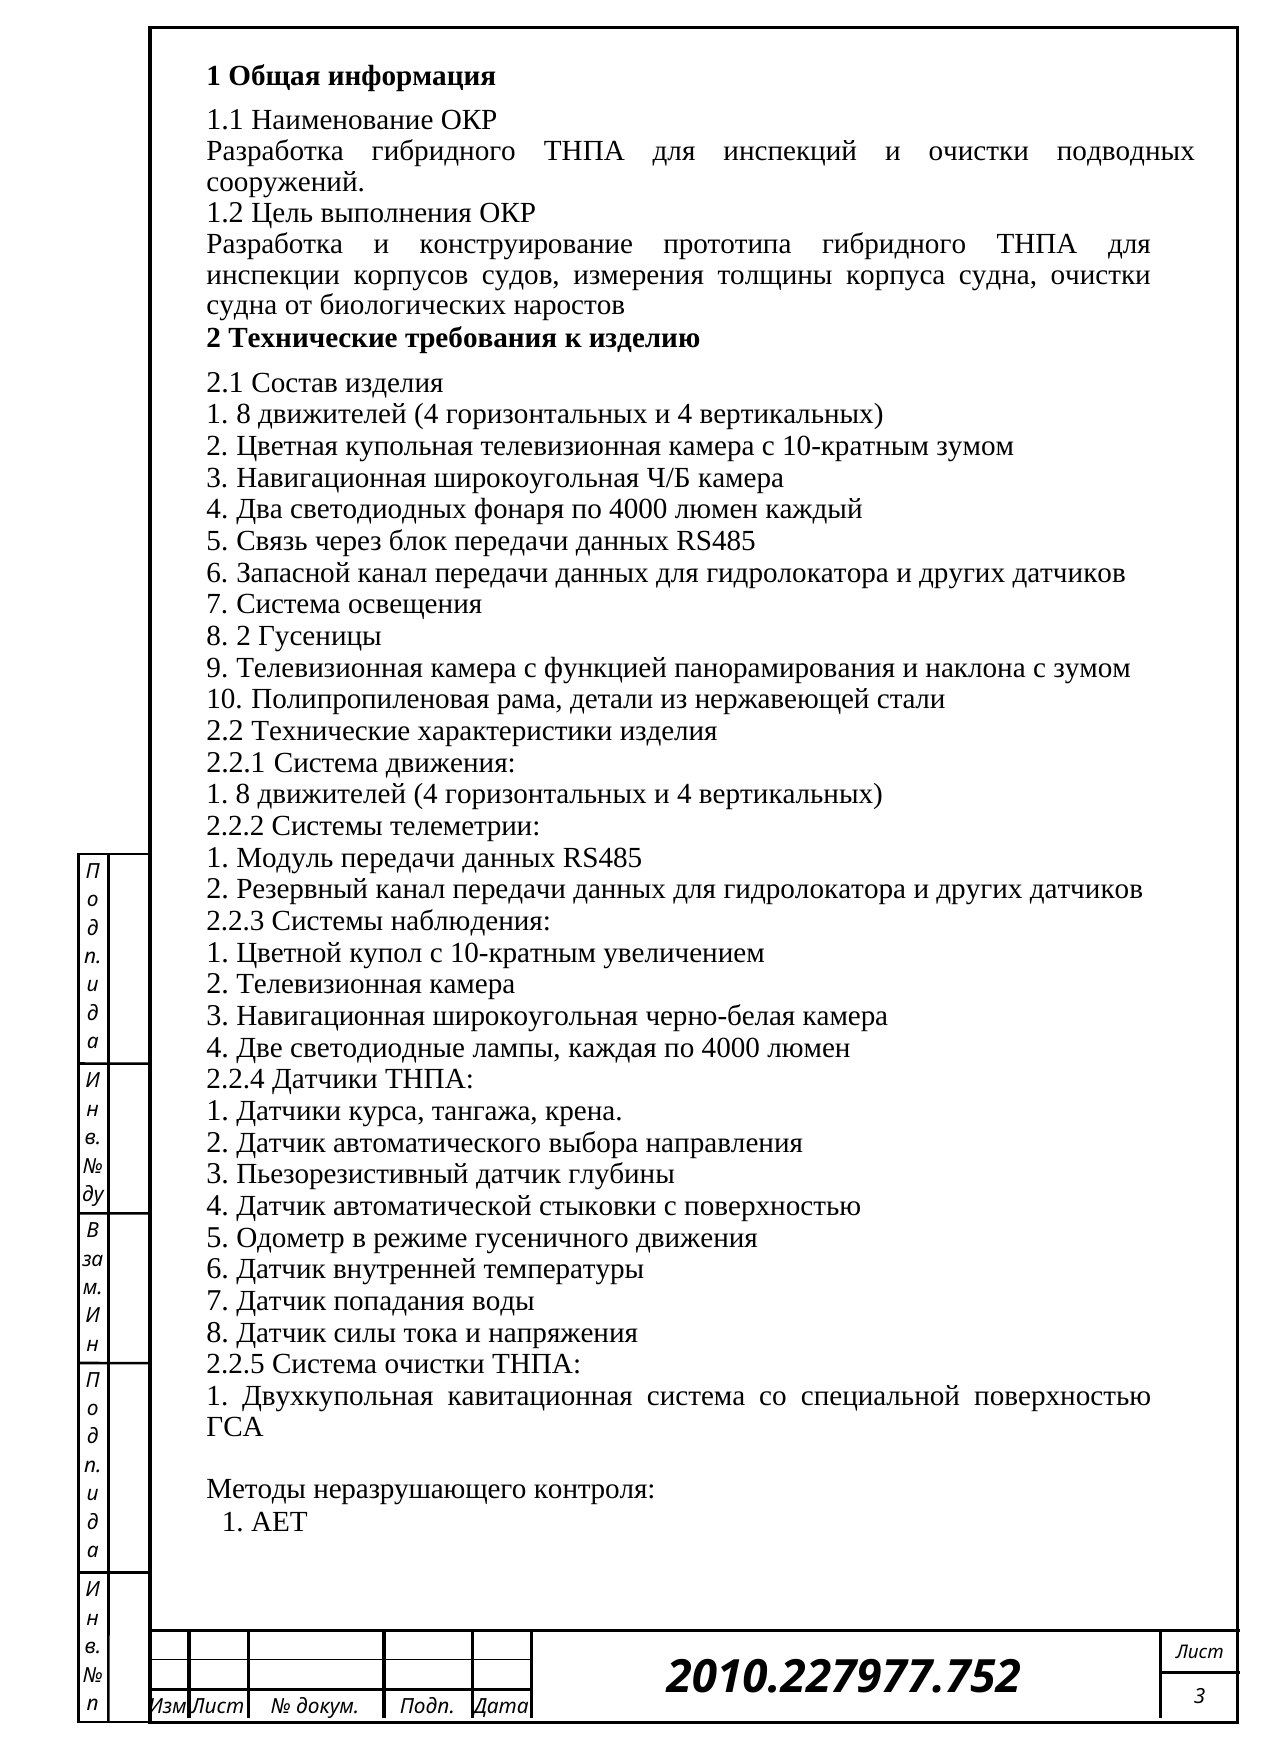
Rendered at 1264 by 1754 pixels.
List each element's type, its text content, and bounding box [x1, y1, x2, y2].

text 2.2.5 Система очистки ТНПА: [206, 1348, 1205, 1380]
list Система движения: [206, 747, 1205, 778]
list Датчик внутренней температуры [206, 1253, 1205, 1285]
text 1 Общая информация [206, 59, 1205, 92]
text 1. AET [148, 1504, 1205, 1538]
text Методы неразрушающего контроля: [206, 1474, 1205, 1504]
list Цель выполнения ОКР [206, 198, 1205, 228]
list Два светодиодных фонаря по 4000 люмен каждый [206, 493, 1205, 525]
list Одометр в режиме гусеничного движения [206, 1222, 1205, 1253]
text Разработка и конструирование прототипа гибридного ТНПА для инспекции корпусов судов, измерения толщины корпуса судна, очистки судна от биологических наростов [206, 229, 1151, 321]
text 1. 8 движителей (4 горизонтальных и 4 вертикальных) [206, 778, 1205, 810]
list Состав изделия [206, 367, 1205, 398]
list 2 Гусеницы [206, 620, 1205, 652]
list Навигационная широкоугольная черно-белая камера [206, 1000, 1205, 1032]
list Телевизионная камера [206, 968, 1205, 1000]
list Цветная купольная телевизионная камера с 10-кратным зумом [206, 430, 1205, 462]
list Модуль передачи данных RS485 [206, 842, 1205, 873]
text 1. Двухкупольная кавитационная система со специальной поверхностью ГСА [206, 1381, 1151, 1442]
list Датчик силы тока и напряжения [206, 1317, 1205, 1348]
list Цветной купол с 10-кратным увеличением [206, 937, 1205, 968]
list Телевизионная камера с функцией панорамирования и наклона с зумом [206, 652, 1205, 683]
list Навигационная широкоугольная Ч/Б камера [206, 462, 1205, 493]
list Датчик автоматического выбора направления [206, 1127, 1205, 1158]
list Наименование ОКР [206, 105, 1205, 136]
list Система освещения [206, 588, 1205, 620]
text Разработка гибридного ТНПА для инспекций и очистки подводных сооружений. [206, 136, 1196, 198]
list Связь через блок передачи данных RS485 [206, 525, 1205, 557]
list Датчики курса, тангажа, крена. [206, 1095, 1205, 1127]
list Полипропиленовая рама, детали из нержавеющей стали [206, 683, 1205, 715]
list Запасной канал передачи данных для гидролокатора и других датчиков [206, 557, 1205, 588]
text 2 Технические требования к изделию [206, 321, 1205, 354]
list Датчик автоматической стыковки с поверхностью [206, 1190, 1205, 1222]
text 2.2.2 Системы телеметрии: [206, 810, 1205, 842]
list Датчик попадания воды [206, 1285, 1205, 1317]
list Технические характеристики изделия [206, 715, 1205, 747]
text 2.2.3 Системы наблюдения: [206, 905, 1205, 937]
list Пьезорезистивный датчик глубины [206, 1158, 1205, 1190]
list 8 движителей (4 горизонтальных и 4 вертикальных) [206, 398, 1205, 430]
text 2.2.4 Датчики ТНПА: [206, 1063, 1205, 1095]
list Две светодиодные лампы, каждая по 4000 люмен [206, 1032, 1205, 1063]
list Резервный канал передачи данных для гидролокатора и других датчиков [206, 873, 1205, 905]
